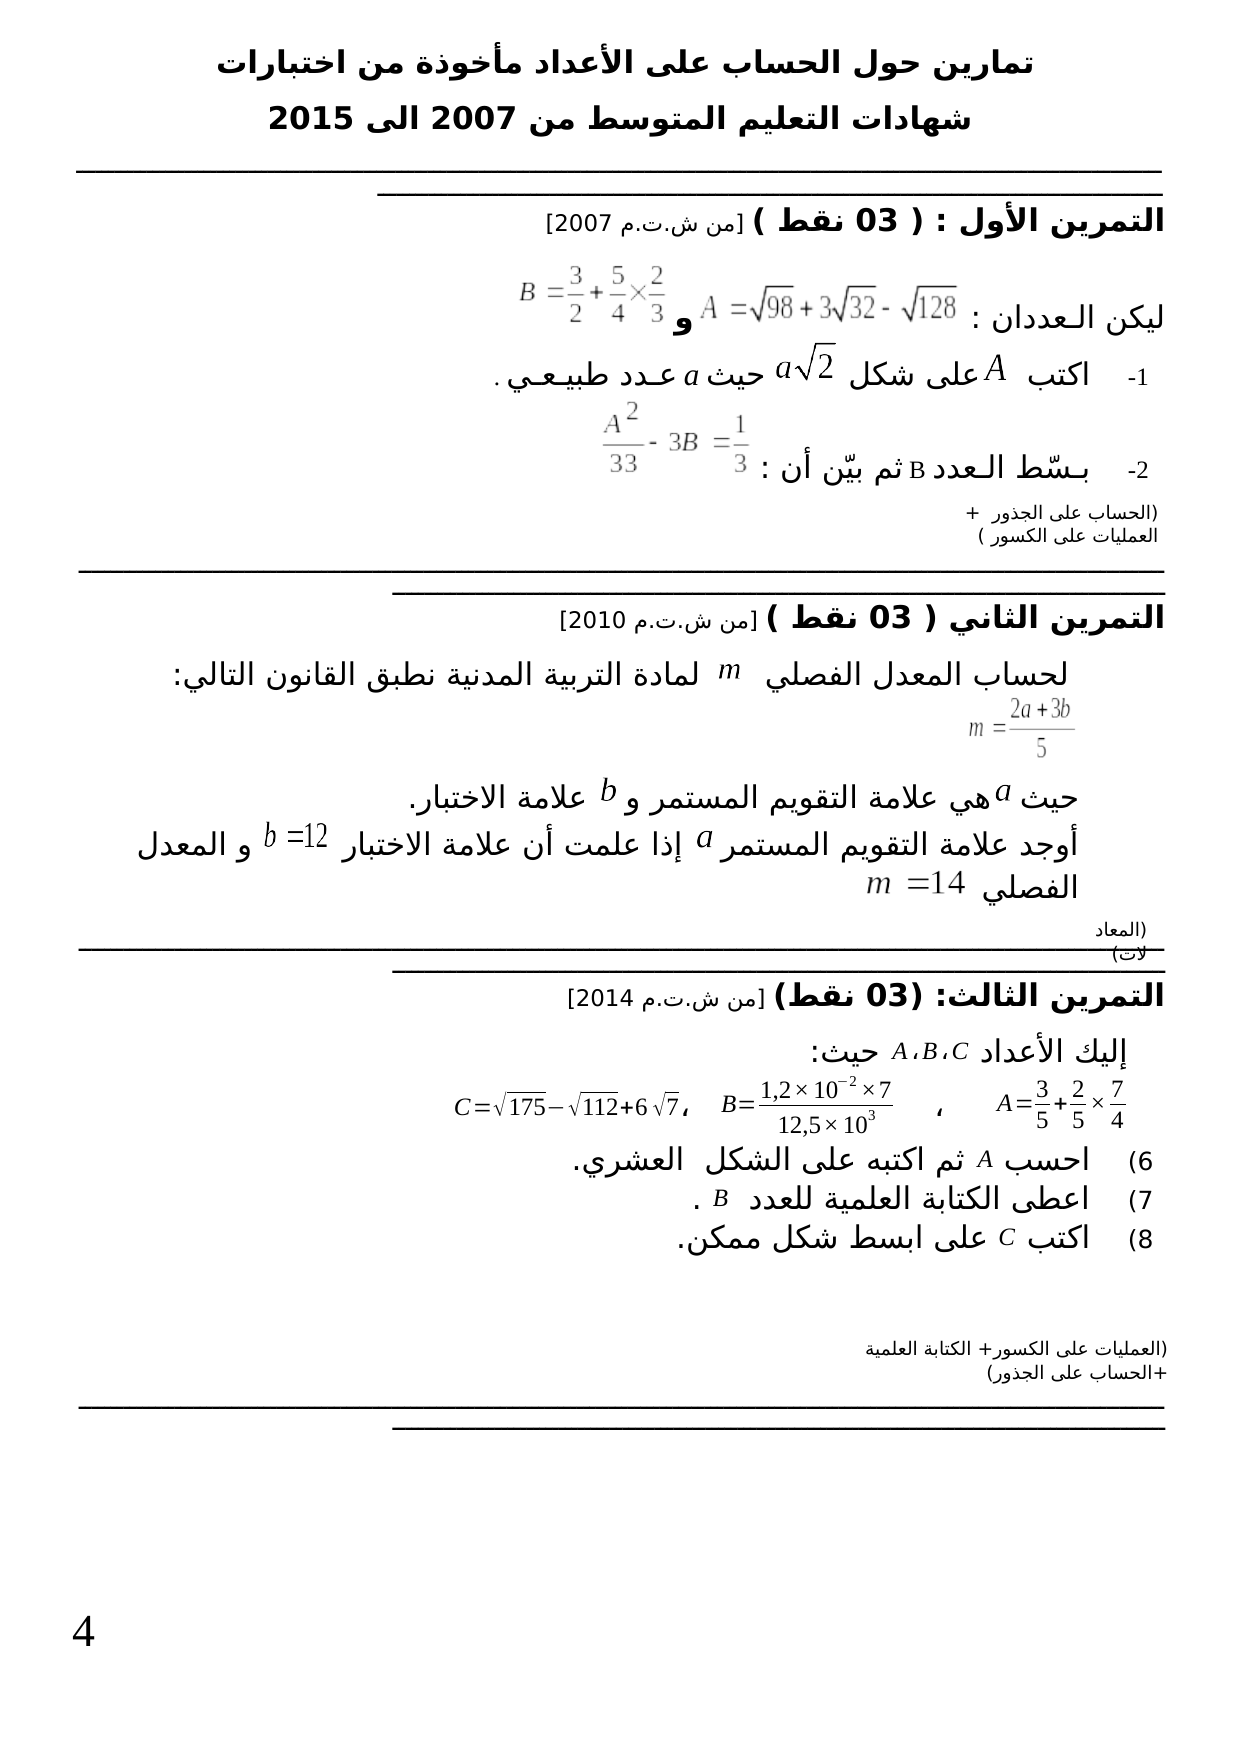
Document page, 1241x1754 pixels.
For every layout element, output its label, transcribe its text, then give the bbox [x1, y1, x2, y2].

text لحساب المعدل الفصلي لمادة التربية المدنية نطبق القانون التالي: [75, 655, 1079, 770]
text شهادات التعليم المتوسط من 2007 الى 2015 [75, 100, 1165, 137]
list بـسّط الـعدد B ثم بيّن أن : [75, 393, 1128, 486]
text أوجد علامة التقويم المستمر إذا علمت أن علامة الاختبار و المعدل الفصلي [75, 816, 1079, 906]
text تمارين حول الحساب على الأعداد مأخوذة من اختبارات [75, 44, 1165, 81]
text إليك الأعداد حيث: [75, 1033, 1128, 1069]
text التمرين الثاني ( 03 نقط ) [من ش.ت.م 2010] [75, 599, 1165, 636]
text ليكن الـعددان : و [75, 258, 1165, 336]
list احسب ثم اكتبه على الشكل العشري. [75, 1141, 1128, 1177]
list اكتب على شكل حيث a عـدد طبيـعـي . [75, 336, 1128, 393]
text التمرين الثالث: (03 نقط) [من ش.ت.م 2014] [75, 977, 1165, 1013]
list اكتب على ابسط شكل ممكن. [75, 1219, 1128, 1256]
text ، ، [75, 1072, 1128, 1138]
list اعطى الكتابة العلمية للعدد . [75, 1180, 1128, 1217]
text التمرين الأول : ( 03 نقط ) [من ش.ت.م 2007] [75, 202, 1165, 239]
text حيثهي علامة التقويم المستمر و علامة الاختبار. [75, 770, 1079, 816]
text ـــــــــــــــــــــــــــــــــــــــــــــــــــــــــــــــــــــــــــــــــــــــــــــــــــــــــــــــــــــــــــــــــــــــــــــــــــــــــــــــــــــــــــــــــــــــــــــــــــــــــــــــــــــــــــــــــــــــــــــــــــــــــــــــــــــــــــــــــــــــــــــــــــــ [75, 156, 1165, 201]
